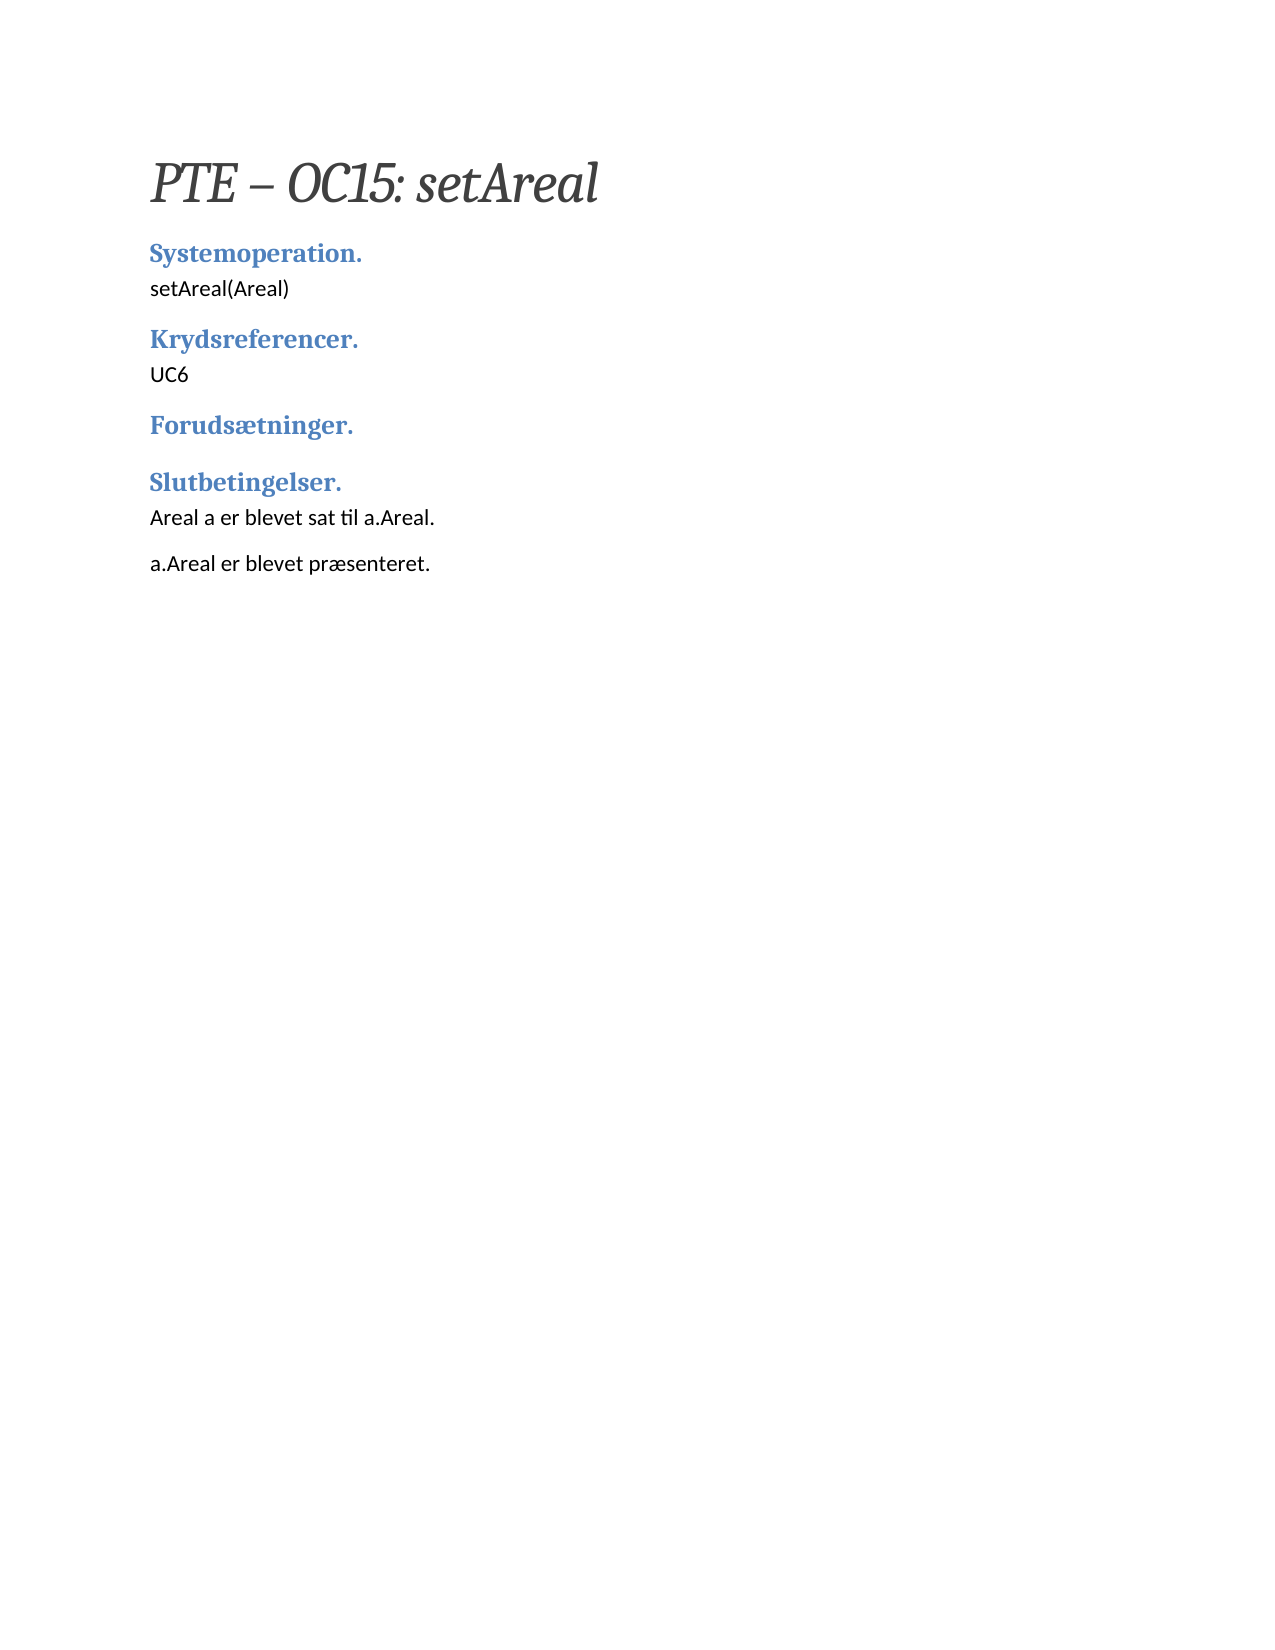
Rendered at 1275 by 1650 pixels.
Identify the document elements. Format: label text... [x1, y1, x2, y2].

title PTE – OC15: setAreal [150, 150, 1125, 217]
subtitle Forudsætninger. [150, 410, 1125, 442]
subtitle Systemoperation. [150, 238, 1125, 269]
subtitle Slutbetingelser. [150, 467, 1125, 498]
text setAreal(Areal) [150, 274, 1125, 302]
subtitle Krydsreferencer. [150, 324, 1125, 355]
text Areal a er blevet sat til a.Areal. [150, 503, 1125, 531]
text a.Areal er blevet præsenteret. [150, 549, 1125, 577]
text UC6 [150, 360, 1125, 388]
